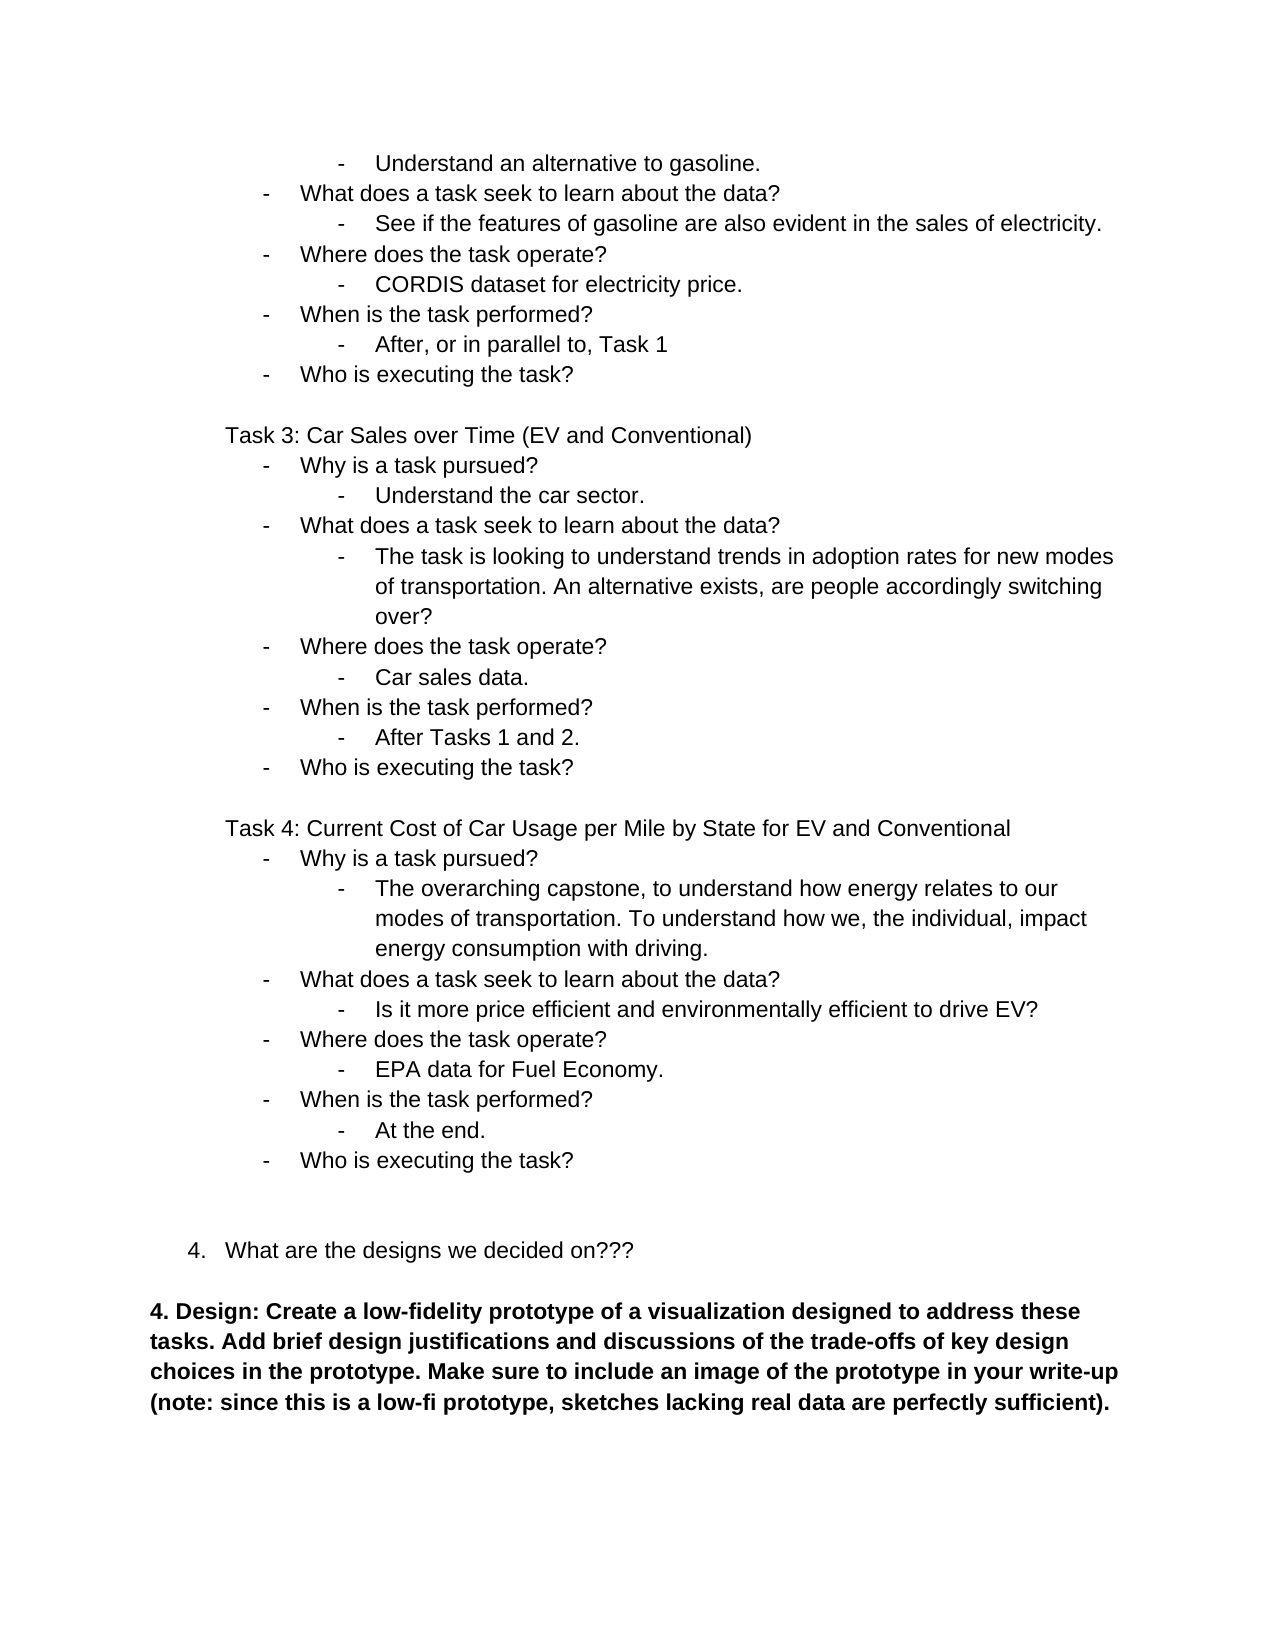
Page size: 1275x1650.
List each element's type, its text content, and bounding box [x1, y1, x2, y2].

list Why is a task pursued? [262, 845, 1125, 871]
list After Tasks 1 and 2. [337, 724, 1125, 750]
list When is the task performed? [262, 301, 1125, 327]
list What are the designs we decided on??? [187, 1237, 1125, 1264]
list Where does the task operate? [262, 1026, 1125, 1052]
list After, or in parallel to, Task 1 [337, 331, 1125, 358]
list What does a task seek to learn about the data? [262, 512, 1125, 539]
list When is the task performed? [262, 1086, 1125, 1113]
list The task is looking to understand trends in adoption rates for new modes of transportation. An alternative exists, are people accordingly switching over? [337, 543, 1125, 629]
list Understand an alternative to gasoline. [337, 150, 1125, 176]
text Task 3: Car Sales over Time (EV and Conventional) [225, 422, 1125, 448]
list At the end. [337, 1117, 1125, 1143]
list Who is executing the task? [262, 361, 1125, 388]
list Who is executing the task? [262, 1147, 1125, 1173]
list Is it more price efficient and environmentally efficient to drive EV? [337, 996, 1125, 1022]
list What does a task seek to learn about the data? [262, 966, 1125, 992]
list See if the features of gasoline are also evident in the sales of electricity. [337, 210, 1125, 237]
text 4. Design: Create a low-fidelity prototype of a visualization designed to address these tasks. Add brief design justifications and discussions of the trade-offs of key design choices in the prototype. Make sure to include an image of the prototype in your write-up (note: since this is a low-fi prototype, sketches lacking real data are perfectly sufficient). [150, 1298, 1125, 1415]
list Car sales data. [337, 663, 1125, 690]
list CORDIS dataset for electricity price. [337, 271, 1125, 297]
text Task 4: Current Cost of Car Usage per Mile by State for EV and Conventional [225, 814, 1125, 841]
list Where does the task operate? [262, 241, 1125, 267]
list Where does the task operate? [262, 633, 1125, 660]
list Who is executing the task? [262, 754, 1125, 781]
list What does a task seek to learn about the data? [262, 180, 1125, 207]
list Why is a task pursued? [262, 452, 1125, 478]
list When is the task performed? [262, 694, 1125, 720]
list Understand the car sector. [337, 482, 1125, 509]
list The overarching capstone, to understand how energy relates to our modes of transportation. To understand how we, the individual, impact energy consumption with driving. [337, 875, 1125, 962]
list EPA data for Fuel Economy. [337, 1056, 1125, 1083]
